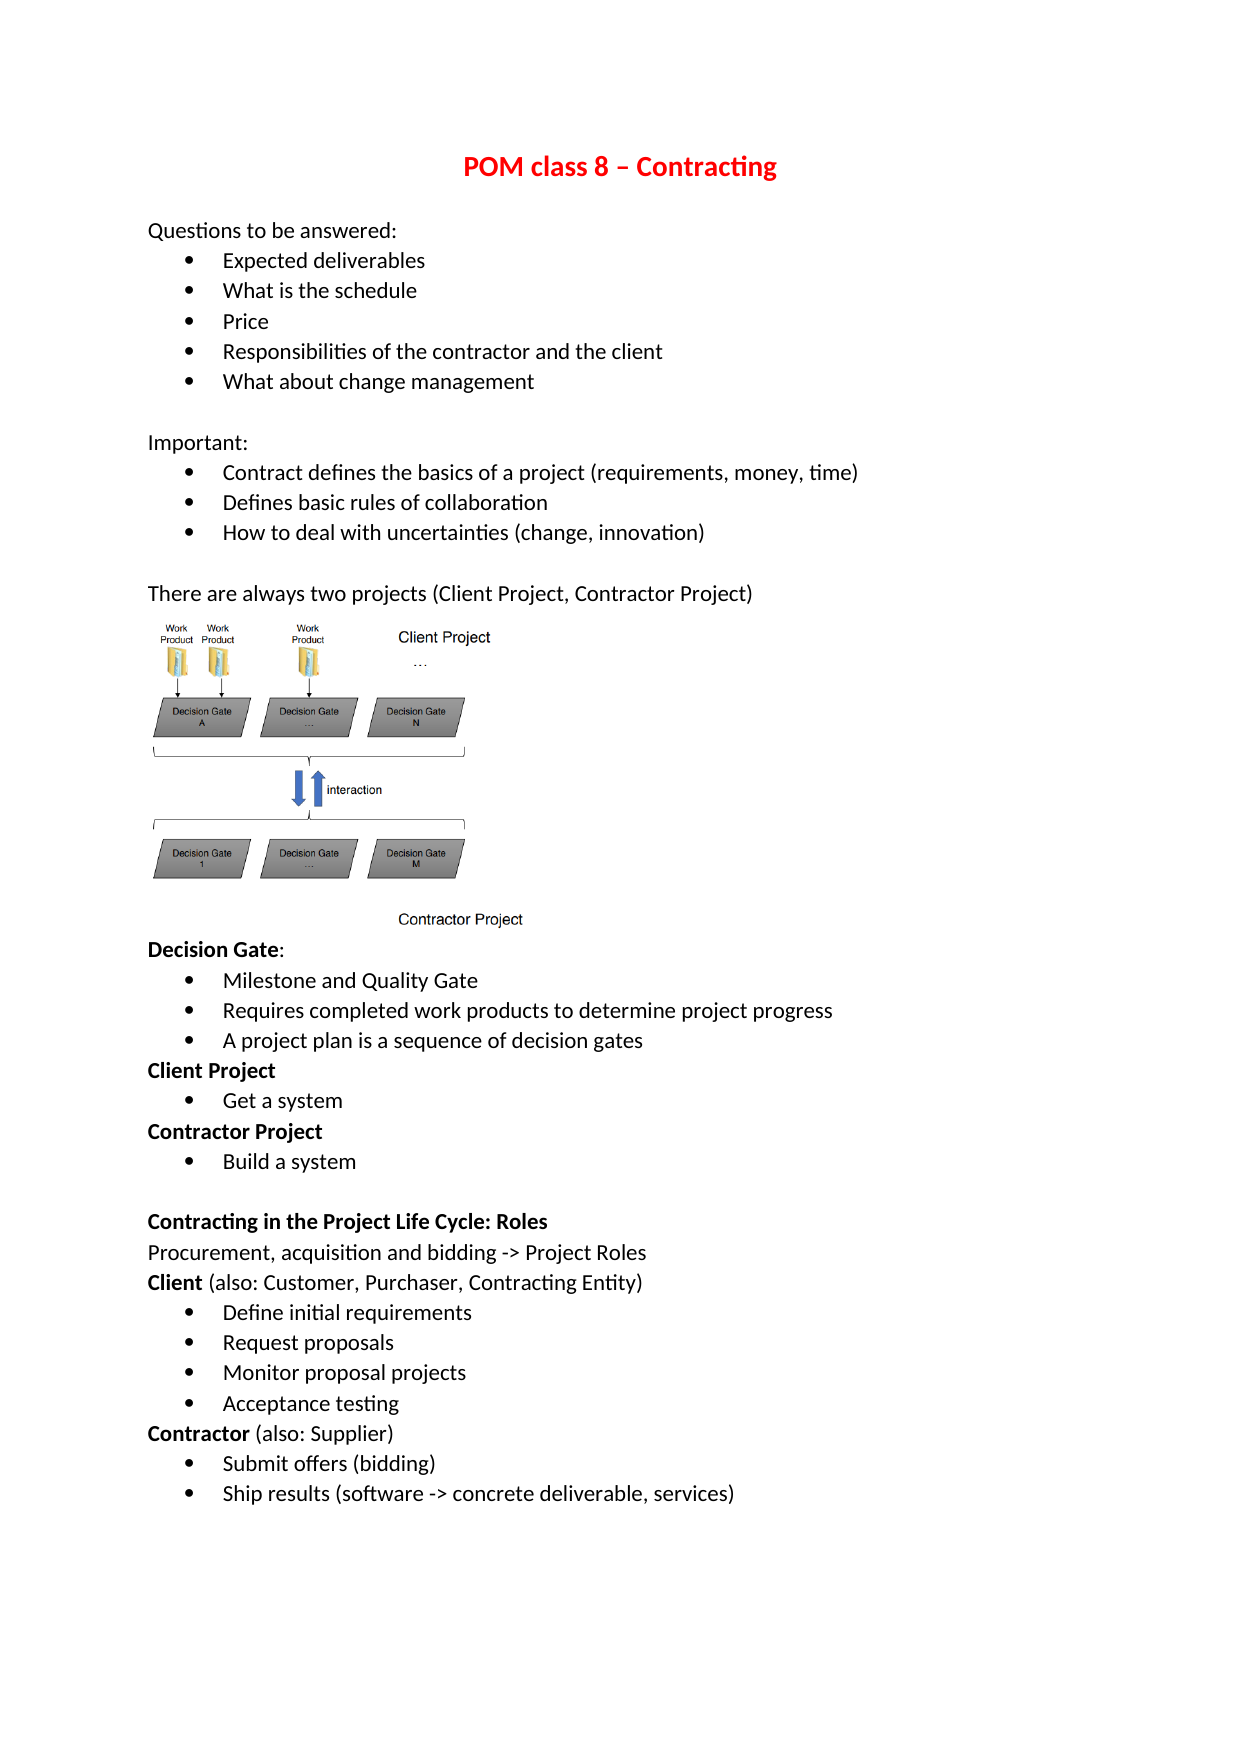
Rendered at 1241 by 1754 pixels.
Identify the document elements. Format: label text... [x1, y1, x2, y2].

list Ship results (software -> concrete deliverable, services) [185, 1479, 1093, 1507]
list Submit offers (bidding) [185, 1449, 1093, 1477]
list Requires completed work products to determine project progress [185, 996, 1093, 1024]
text Procurement, acquisition and bidding -> Project Roles [148, 1238, 1093, 1266]
list Build a system [185, 1147, 1093, 1175]
text Questions to be answered: [148, 216, 1093, 244]
list Acceptance testing [185, 1389, 1093, 1417]
list Define initial requirements [185, 1298, 1093, 1326]
text Contractor Project [148, 1117, 1093, 1145]
text POM class 8 – Contracting [148, 148, 1093, 183]
list How to deal with uncertainties (change, innovation) [185, 518, 1093, 546]
list Responsibilities of the contractor and the client [185, 337, 1093, 365]
text Client (also: Customer, Purchaser, Contracting Entity) [148, 1268, 1093, 1296]
list Milestone and Quality Gate [185, 966, 1093, 994]
text Important: [148, 428, 1093, 456]
list What is the schedule [185, 277, 1093, 305]
text There are always two projects (Client Project, Contractor Project) [148, 579, 1093, 607]
list Monitor proposal projects [185, 1358, 1093, 1386]
text Client Project [148, 1056, 1093, 1084]
list A project plan is a sequence of decision gates [185, 1026, 1093, 1054]
text Decision Gate: [148, 936, 1093, 963]
list Get a system [185, 1087, 1093, 1114]
list Defines basic rules of collaboration [185, 488, 1093, 516]
text Contractor (also: Supplier) [148, 1419, 1093, 1447]
list Contract defines the basics of a project (requirements, money, time) [185, 458, 1093, 486]
picture [147, 608, 528, 934]
list Price [185, 307, 1093, 335]
list What about change management [185, 367, 1093, 395]
list Request proposals [185, 1328, 1093, 1356]
list Expected deliverables [185, 246, 1093, 274]
text Contracting in the Project Life Cycle: Roles [148, 1207, 1093, 1235]
